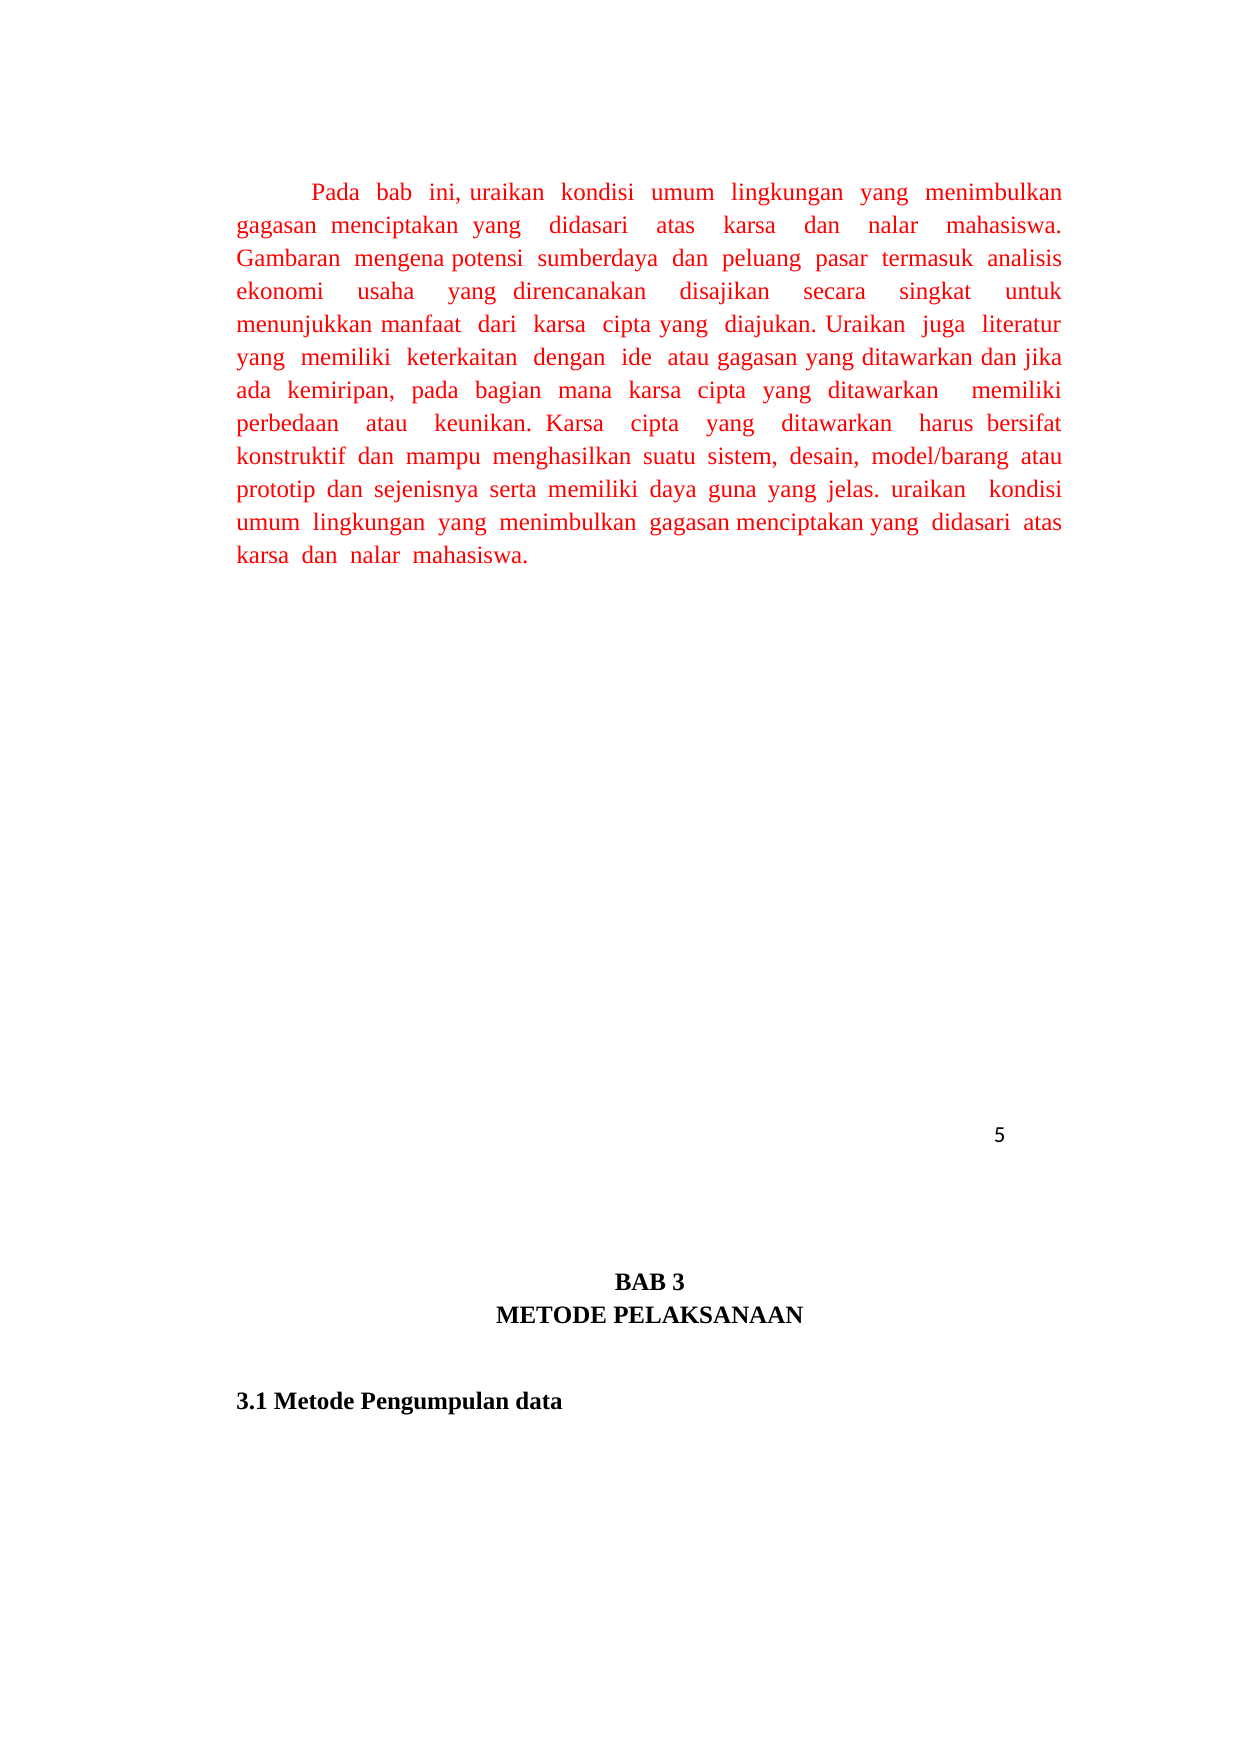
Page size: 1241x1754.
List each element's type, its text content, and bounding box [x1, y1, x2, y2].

text Pada bab ini, uraikan kondisi umum lingkungan yang menimbulkan gagasan menciptakan yang didasari atas karsa dan nalar mahasiswa. Gambaran mengena potensi sumberdaya dan peluang pasar termasuk analisis ekonomi usaha yang direncanakan disajikan secara singkat untuk menunjukkan manfaat dari karsa cipta yang diajukan. Uraikan juga literatur yang memiliki keterkaitan dengan ide atau gagasan yang ditawarkan dan jika ada kemiripan, pada bagian mana karsa cipta yang ditawarkan memiliki perbedaan atau keunikan. Karsa cipta yang ditawarkan harus bersifat konstruktif dan mampu menghasilkan suatu sistem, desain, model/barang atau prototip dan sejenisnya serta memiliki daya guna yang jelas. uraikan kondisi umum lingkungan yang menimbulkan gagasan menciptakan yang didasari atas karsa dan nalar mahasiswa. [236, 177, 1063, 569]
text METODE PELAKSANAAN [236, 1300, 1063, 1329]
text 3.1 Metode Pengumpulan data [236, 1386, 1063, 1415]
text BAB 3 [236, 1267, 1063, 1296]
